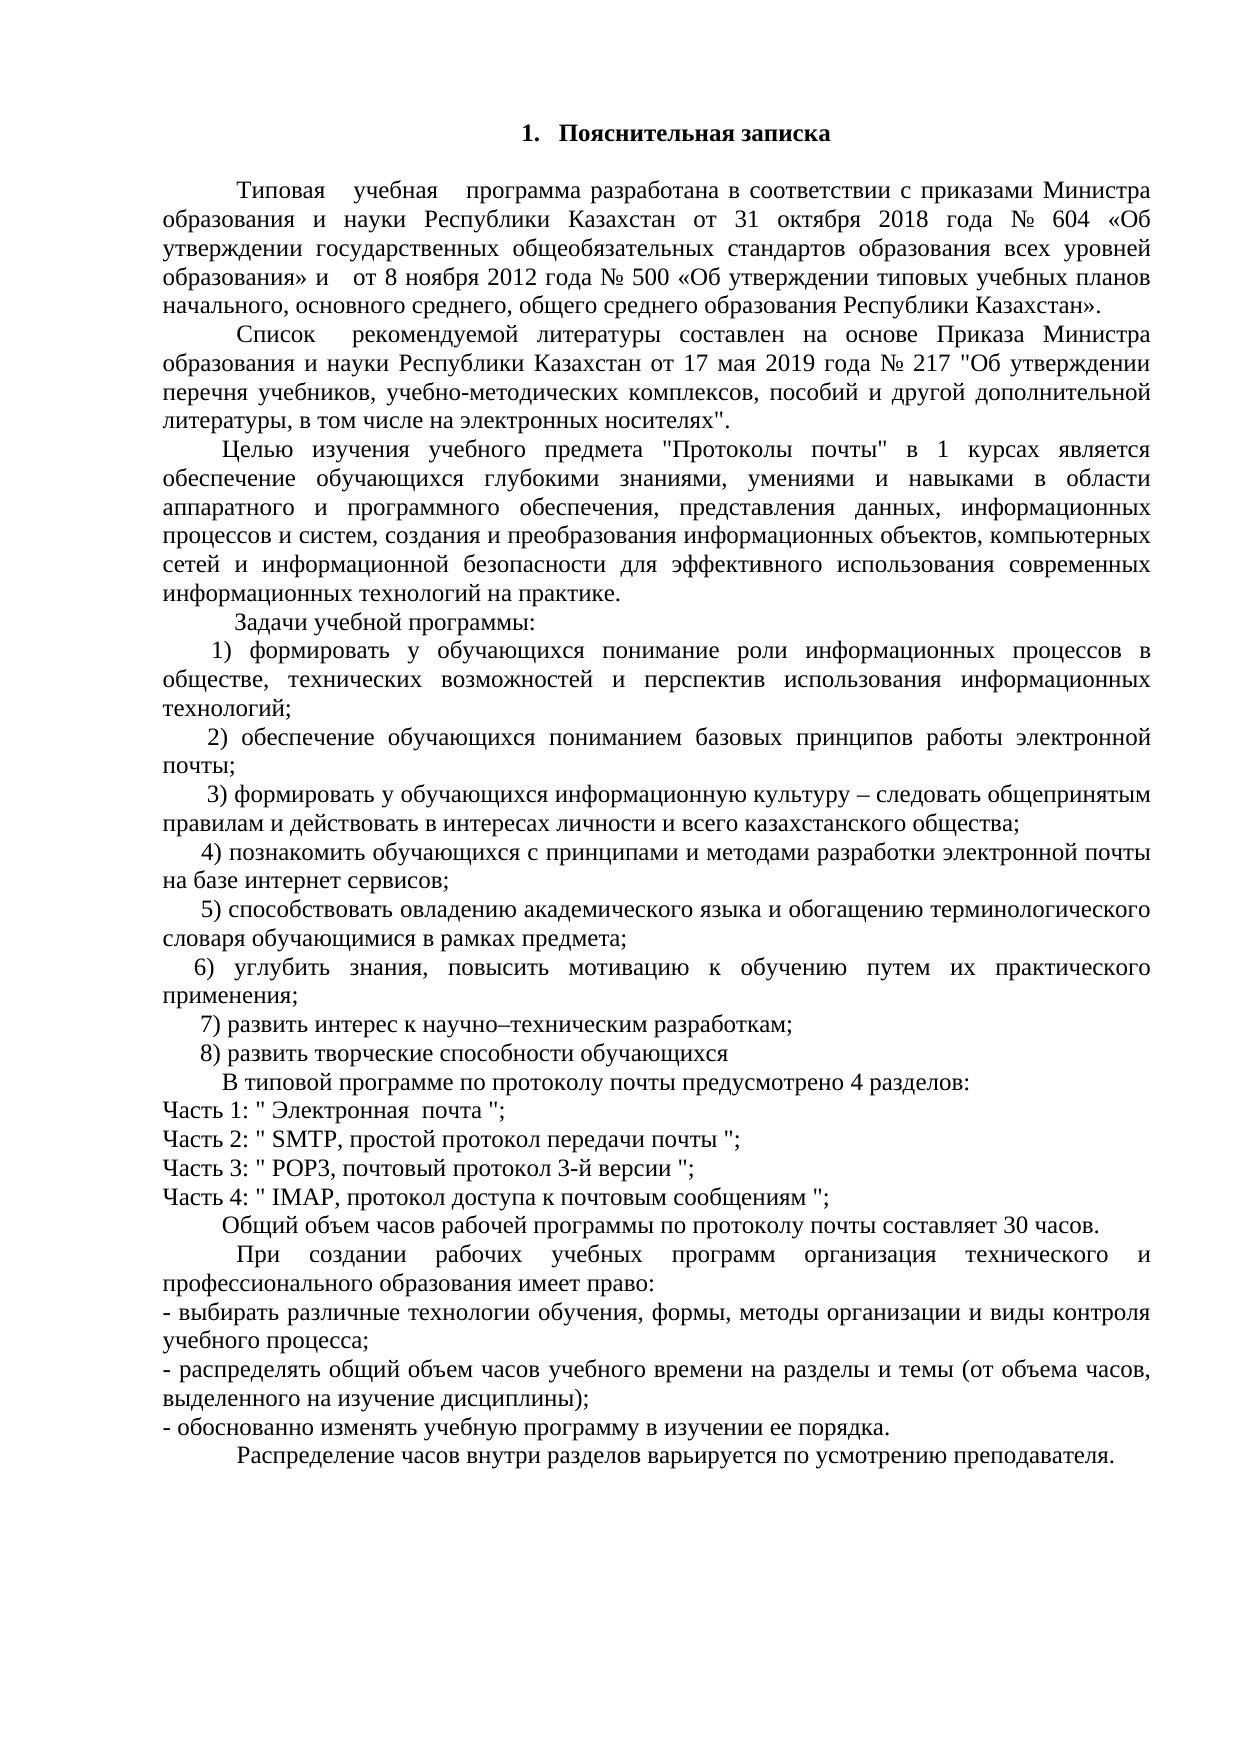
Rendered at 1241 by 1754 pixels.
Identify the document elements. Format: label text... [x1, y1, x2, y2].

text Распределение часов внутри разделов варьируется по усмотрению преподавателя. [162, 1441, 1152, 1469]
text - выбирать различные технологии обучения, формы, методы организации и виды контроля учебного процесса; [162, 1297, 1152, 1354]
text 4) познакомить обучающихся с принципами и методами разработки электронной почты на базе интернет сервисов; [162, 837, 1152, 894]
text - распределять общий объем часов учебного времени на разделы и темы (от объема часов, выделенного на изучение дисциплины); [162, 1354, 1152, 1412]
text Часть 4: " IMAP, протокол доступа к почтовым сообщениям "; [162, 1182, 1152, 1211]
text Список рекомендуемой литературы составлен на основе Приказа Министра образования и науки Республики Казахстан от 17 мая 2019 года № 217 "Об утверждении перечня учебников, учебно-методических комплексов, пособий и другой дополнительной литературы, в том числе на электронных носителях". [162, 319, 1152, 434]
text 1) формировать у обучающихся понимание роли информационных процессов в обществе, технических возможностей и перспектив использования информационных технологий; [162, 636, 1152, 722]
text При создании рабочих учебных программ организация технического и профессионального образования имеет право: [162, 1239, 1152, 1297]
text Часть 1: " Электронная почта "; [162, 1096, 1152, 1124]
text Часть 2: " SMTP, простой протокол передачи почты "; [162, 1124, 1152, 1153]
text 2) обеспечение обучающихся пониманием базовых принципов работы электронной почты; [162, 722, 1152, 779]
text Общий объем часов рабочей программы по протоколу почты составляет 30 часов. [162, 1211, 1152, 1239]
text 3) формировать у обучающихся информационную культуру – следовать общепринятым правилам и действовать в интересах личности и всего казахстанского общества; [162, 779, 1152, 837]
text 7) развить интерес к научно–техническим разработкам; [162, 1009, 1152, 1038]
text - обоснованно изменять учебную программу в изучении ее порядка. [162, 1412, 1152, 1441]
text 6) углубить знания, повысить мотивацию к обучению путем их практического применения; [162, 952, 1152, 1009]
text Часть 3: " POP3, почтовый протокол 3-й версии "; [162, 1153, 1152, 1182]
text В типовой программе по протоколу почты предусмотрено 4 разделов: [162, 1067, 1152, 1096]
text Целью изучения учебного предмета "Протоколы почты" в 1 курсах является обеспечение обучающихся глубокими знаниями, умениями и навыками в области аппаратного и программного обеспечения, представления данных, информационных процессов и систем, создания и преобразования информационных объектов, компьютерных сетей и информационной безопасности для эффективного использования современных информационных технологий на практике. [162, 434, 1152, 607]
text 5) способствовать овладению академического языка и обогащению терминологического словаря обучающимися в рамках предмета; [162, 894, 1152, 952]
list Пояснительная записка [200, 118, 1152, 147]
text Типовая учебная программа разработана в соответствии с приказами Министра образования и науки Республики Казахстан от 31 октября 2018 года № 604 «Об утверждении государственных общеобязательных стандартов образования всех уровней образования» и от 8 ноября 2012 года № 500 «Об утверждении типовых учебных планов начального, основного среднего, общего среднего образования Республики Казахстан». [162, 176, 1152, 319]
text 8) развить творческие способности обучающихся [162, 1038, 1152, 1067]
text Задачи учебной программы: [162, 607, 1152, 636]
